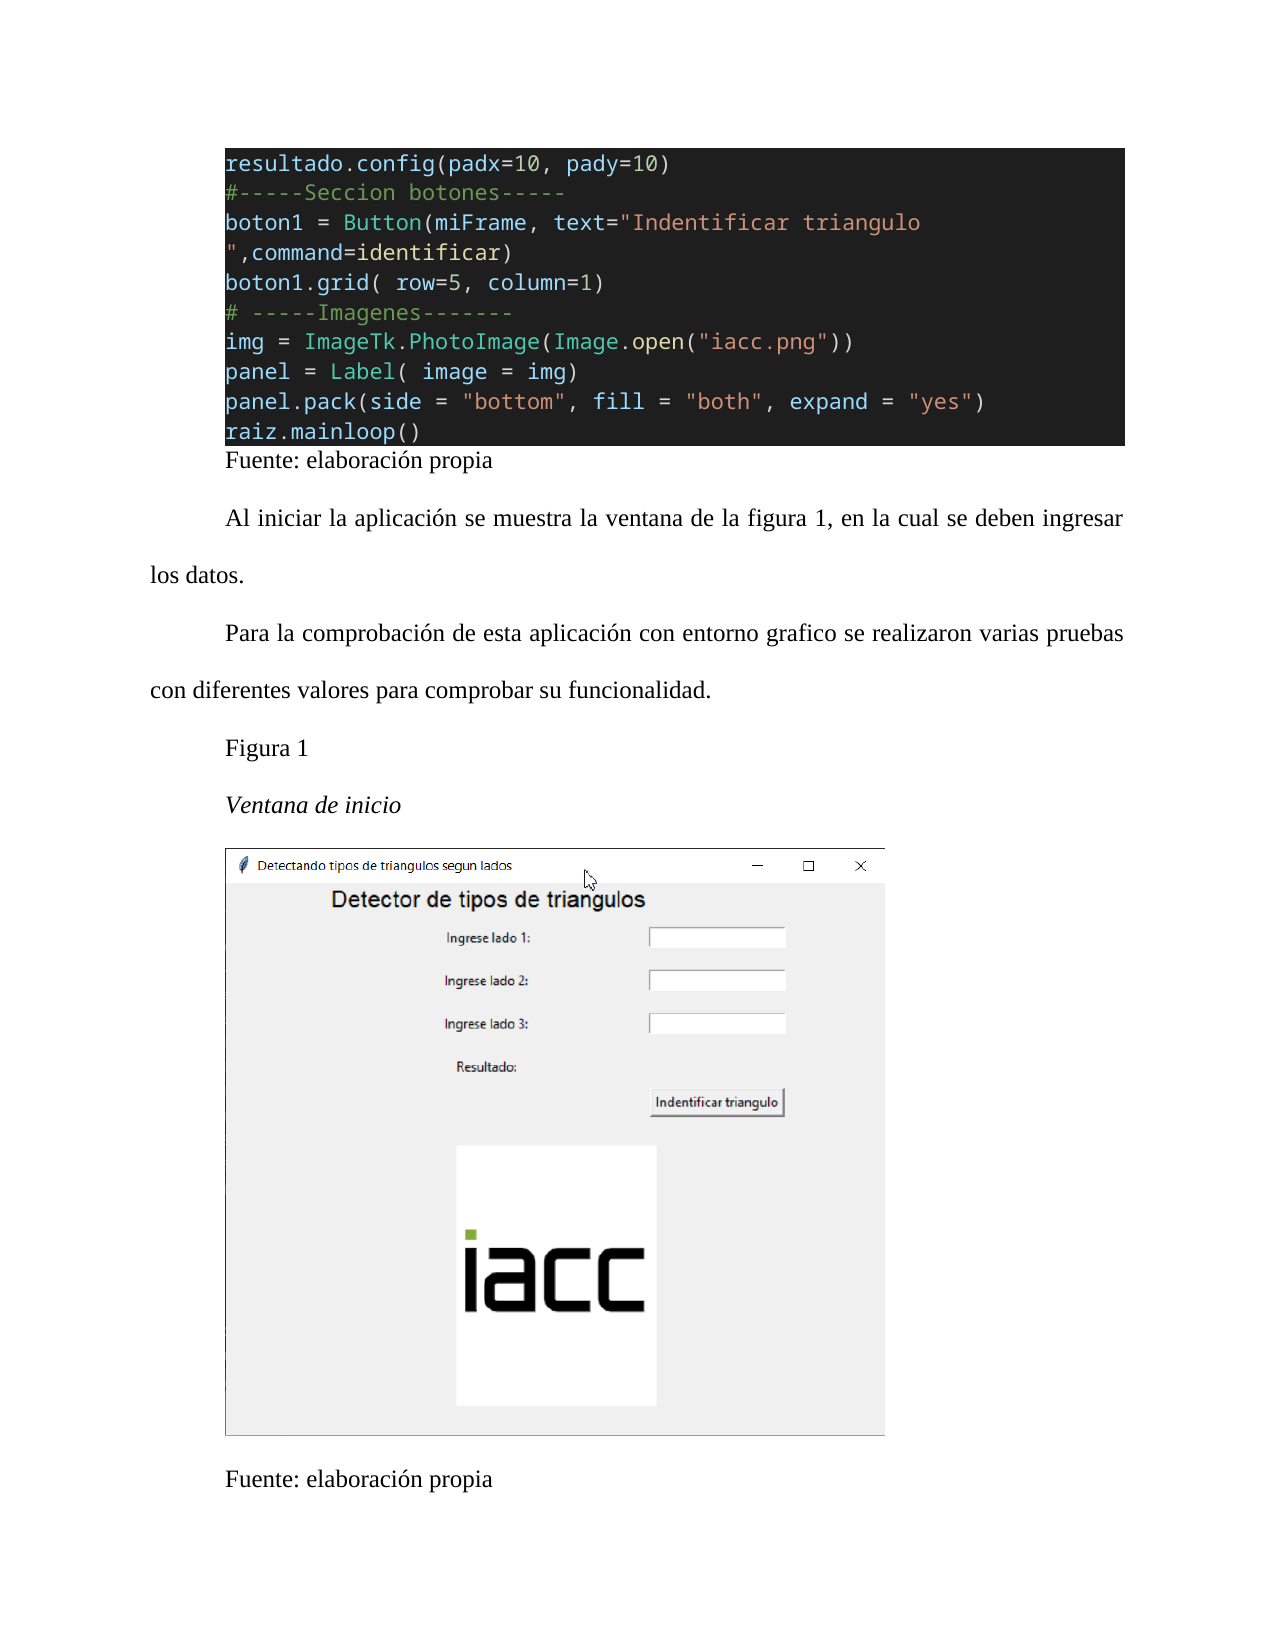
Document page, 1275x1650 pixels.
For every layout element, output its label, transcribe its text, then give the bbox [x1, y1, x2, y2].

text img = ImageTk.PhotoImage(Image.open("iacc.png")) [225, 326, 1125, 356]
text Ventana de inicio [150, 791, 1125, 819]
text resultado.config(padx=10, pady=10) [225, 148, 1125, 177]
text boton1 = Button(miFrame, text="Indentificar triangulo",command=identificar) [225, 207, 1125, 267]
text panel = Label( image = img) [225, 356, 1125, 386]
text panel.pack(side = "bottom", fill = "both", expand = "yes") [225, 386, 1125, 416]
text Para la comprobación de esta aplicación con entorno grafico se realizaron varias pruebas con diferentes valores para comprobar su funcionalidad. [150, 618, 1125, 704]
text # -----Imagenes------- [225, 297, 1125, 326]
picture [225, 848, 885, 1436]
text #-----Seccion botones----- [225, 177, 1125, 207]
text Figura 1 [150, 733, 1125, 762]
text raiz.mainloop() [225, 416, 1125, 446]
text Fuente: elaboración propia [150, 446, 1125, 474]
text boton1.grid( row=5, column=1) [225, 267, 1125, 297]
text Al iniciar la aplicación se muestra la ventana de la figura 1, en la cual se deben ingresar los datos. [150, 503, 1125, 589]
text Fuente: elaboración propia [150, 1464, 1125, 1493]
